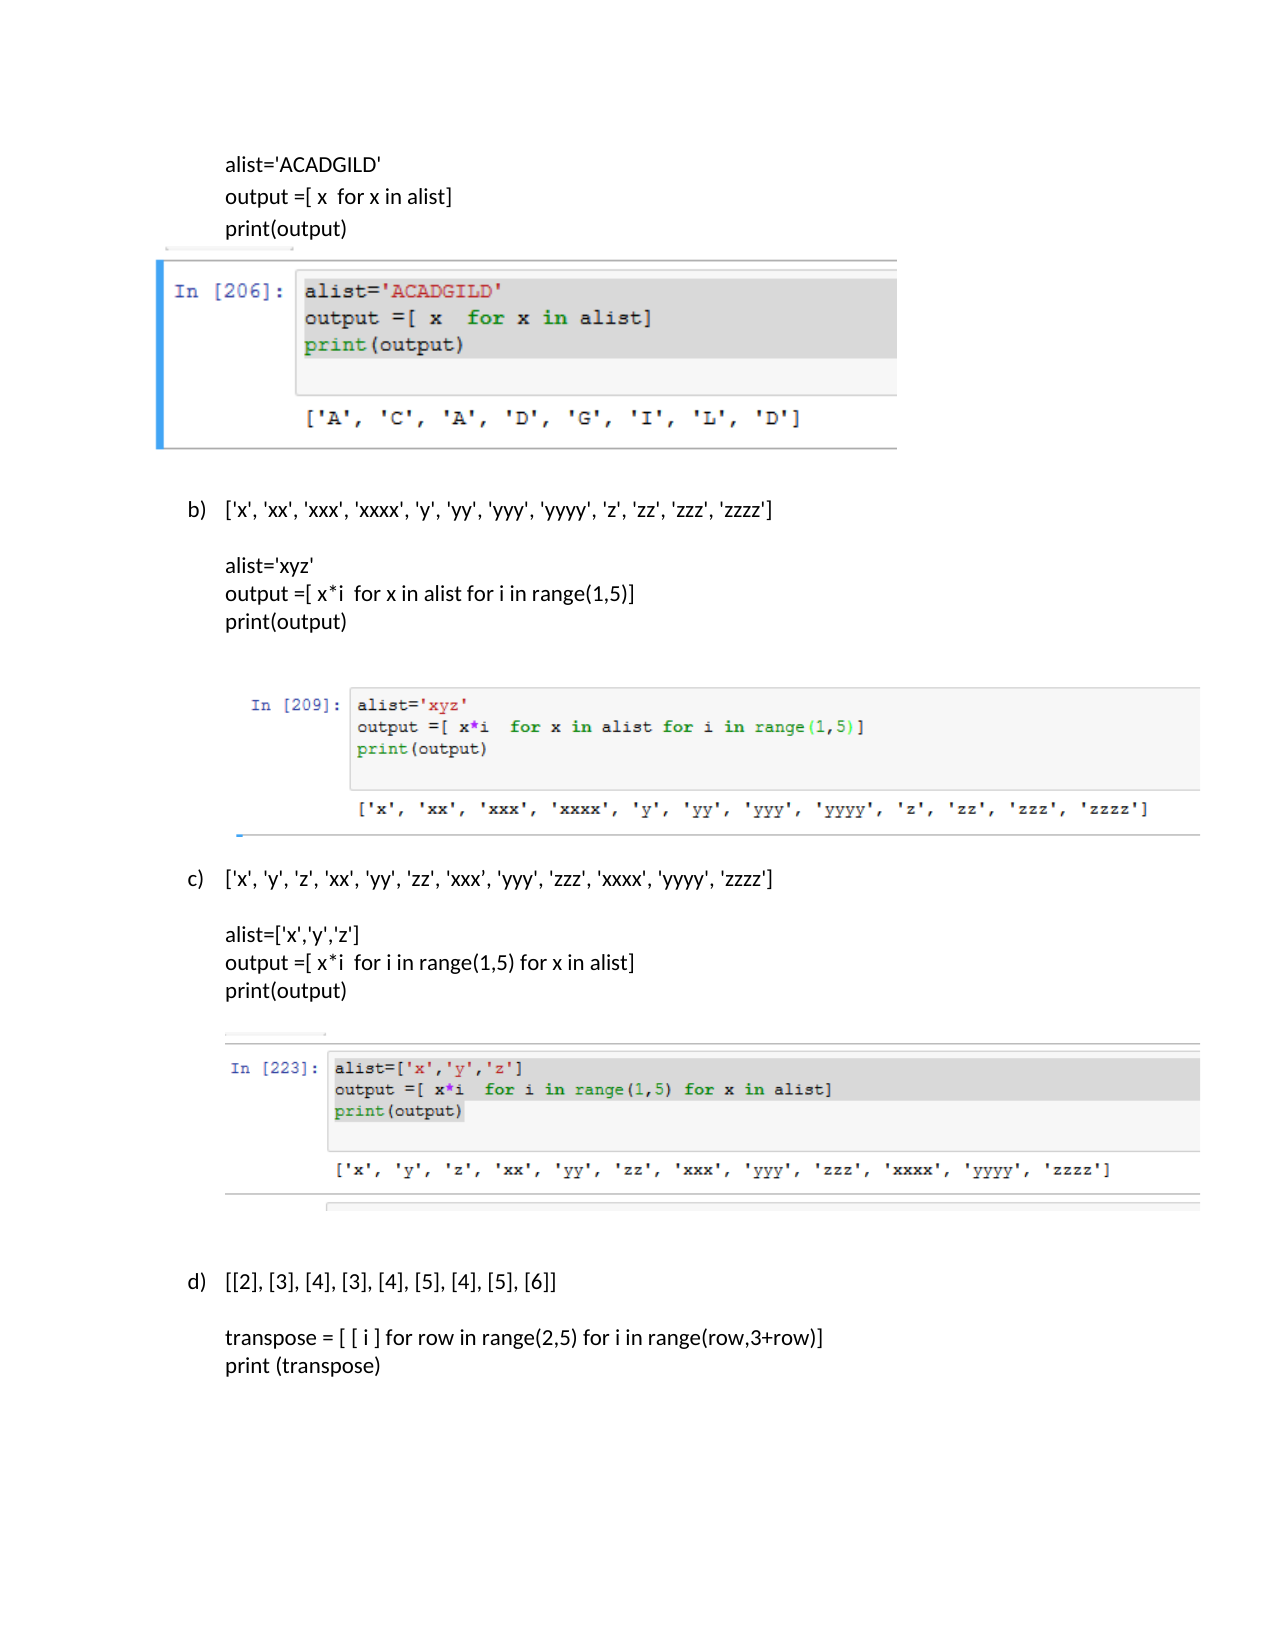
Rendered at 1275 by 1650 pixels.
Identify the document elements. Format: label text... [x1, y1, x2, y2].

list alist='xyz' [225, 551, 1125, 579]
text output =[ x for x in alist] [225, 182, 1125, 210]
list output =[ x*i for x in alist for i in range(1,5)] [225, 579, 1125, 607]
list print (transpose) [225, 1351, 1125, 1379]
list [[2], [3], [4], [3], [4], [5], [4], [5], [6]] [187, 1267, 1125, 1295]
list alist=['x','y','z'] [225, 921, 1125, 948]
picture [150, 246, 897, 459]
list print(output) [225, 607, 1125, 636]
list ['x', 'xx', 'xxx', 'xxxx', 'y', 'yy', 'yyy', 'yyyy', 'z', 'zz', 'zzz', 'zzzz'] [187, 495, 1125, 523]
list transpose = [ [ i ] for row in range(2,5) for i in range(row,3+row)] [225, 1323, 1125, 1351]
list output =[ x*i for i in range(1,5) for x in alist] [225, 948, 1125, 977]
picture [225, 663, 1200, 837]
text alist='ACADGILD' [225, 150, 1125, 178]
text print(output) [225, 214, 1125, 242]
picture [225, 1032, 1200, 1211]
list ['x', 'y', 'z', 'xx', 'yy', 'zz', 'xxx’, 'yyy', 'zzz', 'xxxx', 'yyyy', 'zzzz'] [187, 864, 1125, 892]
list print(output) [225, 977, 1125, 1004]
